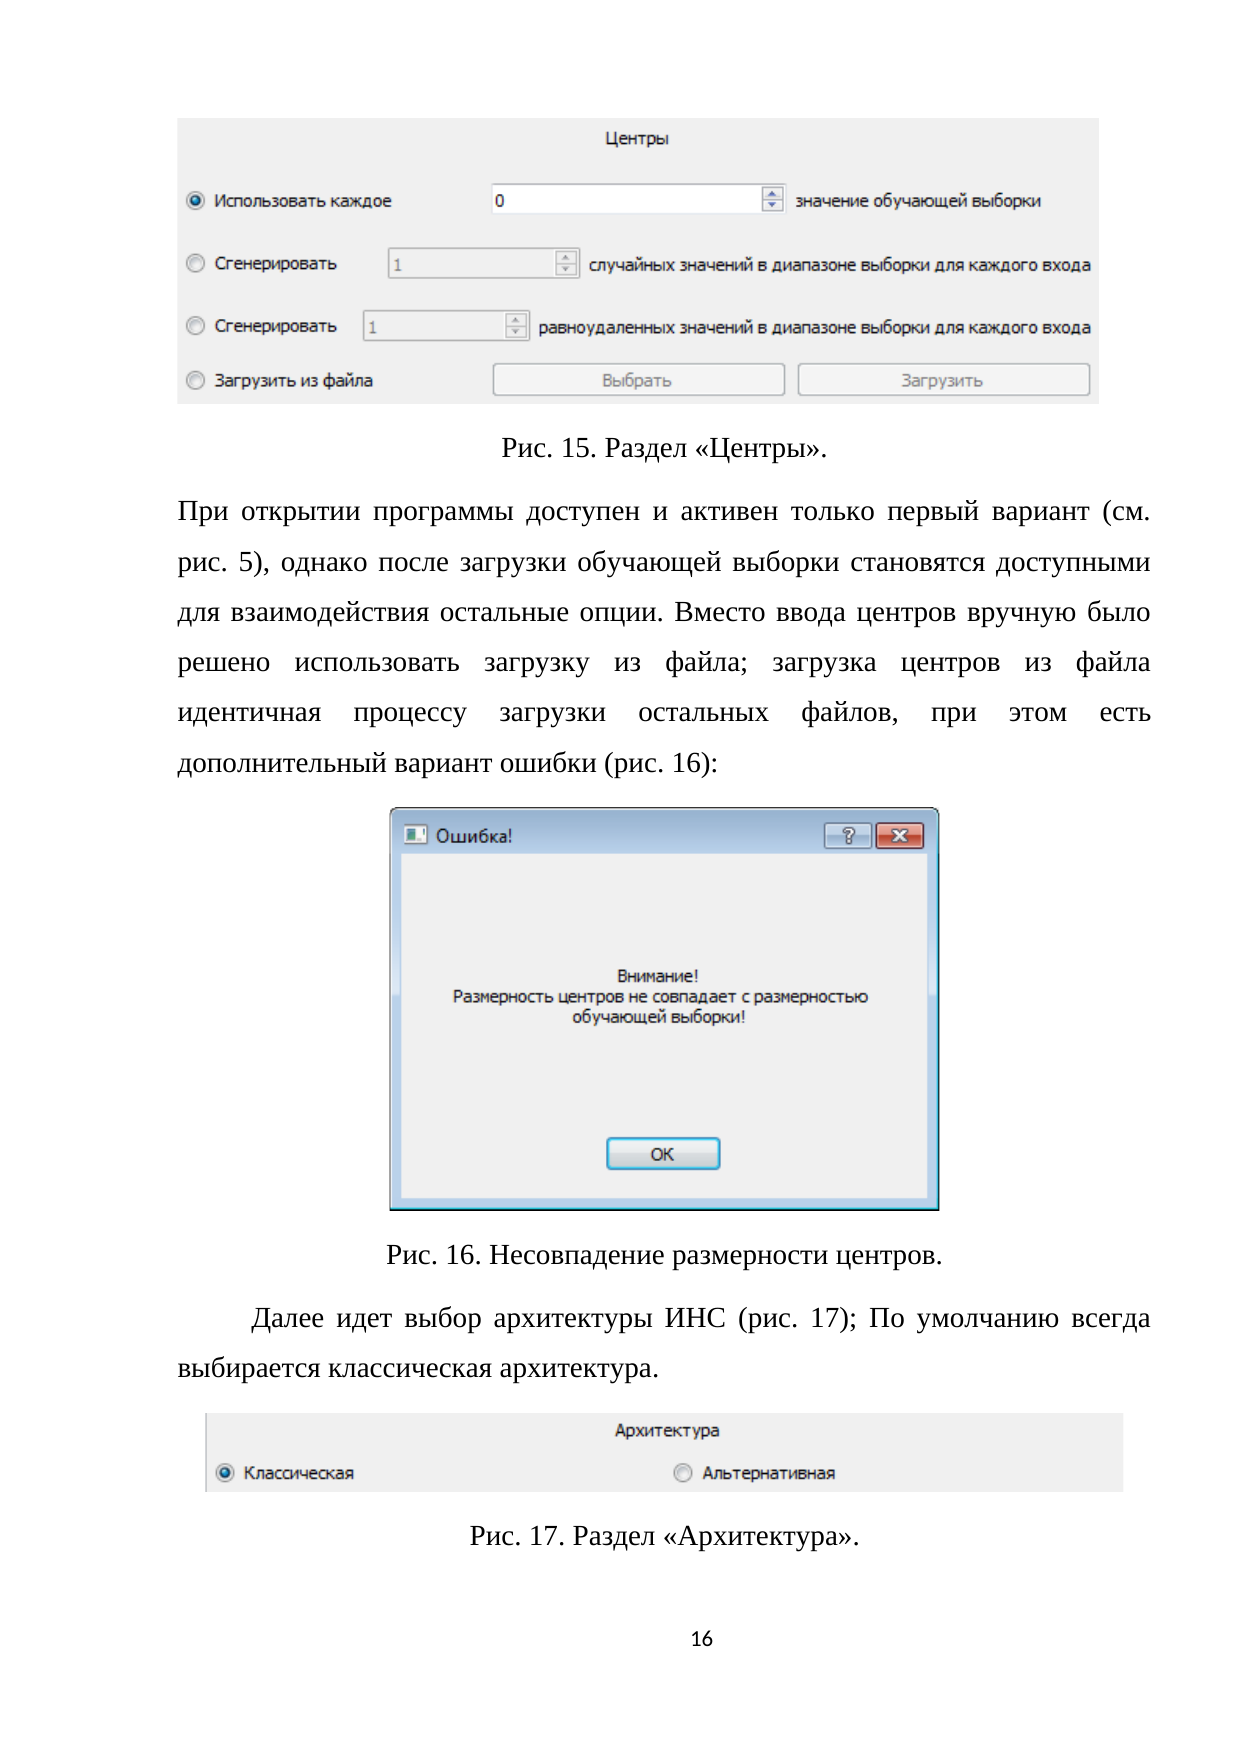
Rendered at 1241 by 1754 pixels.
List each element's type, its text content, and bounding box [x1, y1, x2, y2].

picture [205, 1413, 1124, 1492]
text Далее идет выбор архитектуры ИНС (рис. 17); По умолчанию всегда выбирается классическая архитектура. [177, 1300, 1152, 1384]
text Рис. 16. Несовпадение размерности центров. [177, 1237, 1152, 1271]
text Рис. 15. Раздел «Центры». [177, 431, 1152, 464]
text При открытии программы доступен и активен только первый вариант (см. рис. 5), однако после загрузки обучающей выборки становятся доступными для взаимодействия остальные опции. Вместо ввода центров вручную было решено использовать загрузку из файла; загрузка центров из файла идентичная процессу загрузки остальных файлов, при этом есть дополнительный вариант ошибки (рис. 16): [177, 493, 1152, 778]
picture [389, 807, 940, 1211]
picture [177, 118, 1099, 404]
text Рис. 17. Раздел «Архитектура». [177, 1518, 1152, 1552]
